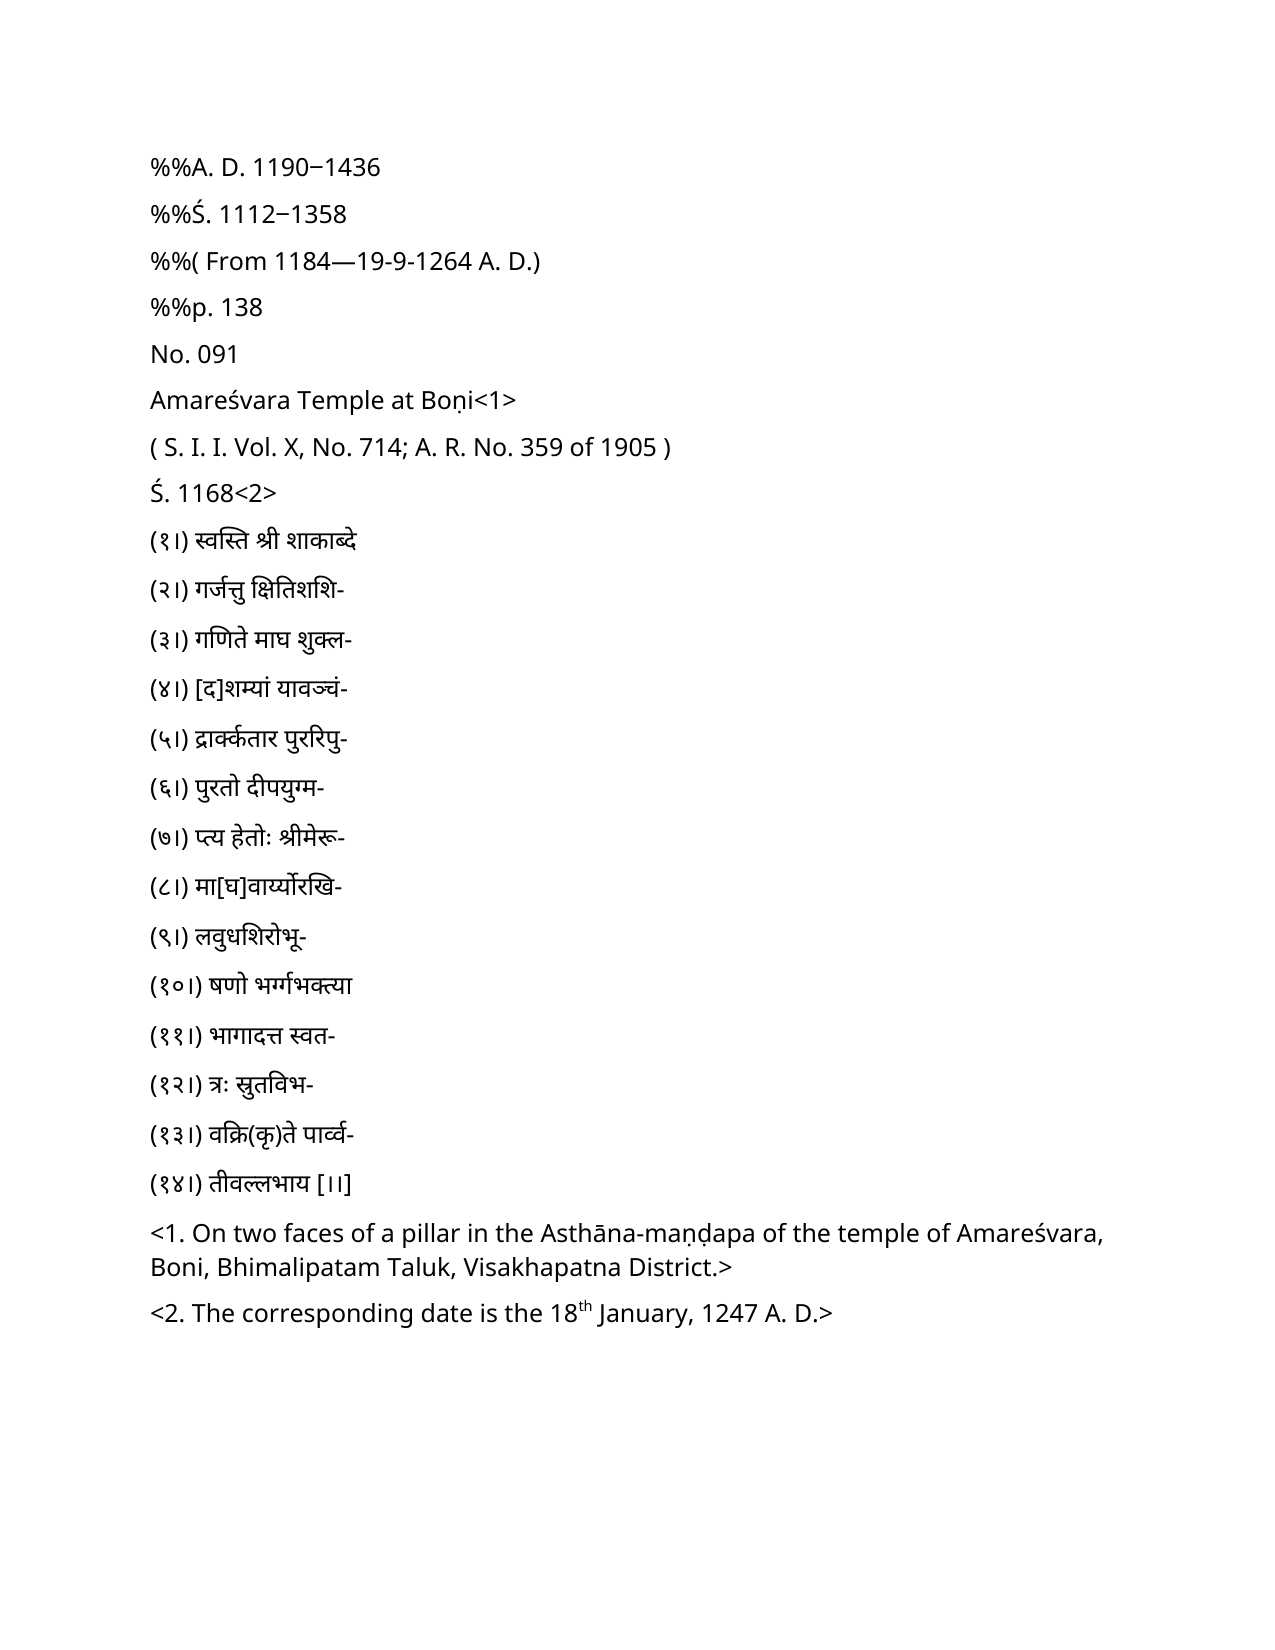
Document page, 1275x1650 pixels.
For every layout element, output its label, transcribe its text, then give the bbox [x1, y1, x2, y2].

text (१४।) तीवल्लभाय [।।] [150, 1166, 1125, 1203]
text (९।) लवुधशिरोभू- [150, 918, 1125, 955]
text (६।) पुरतो दीपयुग्म- [150, 770, 1125, 807]
text %%A. D. 1190‒1436 [150, 150, 1125, 184]
text ( S. I. I. Vol. X, No. 714; A. R. No. 359 of 1905 ) [150, 429, 1125, 463]
text (३।) गणिते माघ शुक्ल- [150, 621, 1125, 658]
text No. 091 [150, 336, 1125, 370]
text %%( From 1184—19-9-1264 A. D.) [150, 243, 1125, 277]
text (१३।) वक्रि(कृ)ते पार्व्व- [150, 1116, 1125, 1153]
text %%Ś. 1112‒1358 [150, 197, 1125, 231]
text (१।) स्वस्ति श्री शाकाब्दे [150, 522, 1125, 559]
text (१०।) षणो भर्ग्गभक्त्या [150, 968, 1125, 1005]
text (२।) गर्जत्तु क्षितिशशि- [150, 572, 1125, 609]
text (८।) मा[घ]वार्य्योरखि- [150, 869, 1125, 906]
text (४।) [द]शम्यां यावञ्चं- [150, 671, 1125, 708]
text (७।) प्त्य हेतोः श्रीमेरू- [150, 819, 1125, 856]
text (११।) भागादत्त स्वत- [150, 1017, 1125, 1054]
text (५।) द्रार्क्कतार पुररिपु- [150, 720, 1125, 757]
text (१२।) त्रः स्रुतविभ- [150, 1067, 1125, 1104]
text %%p. 138 [150, 290, 1125, 324]
text <1. On two faces of a pillar in the Asthāna-maṇḍapa of the temple of Amareśvara, Boni, Bhimalipatam Taluk, Visakhapatna District.> [150, 1215, 1125, 1283]
text Amareśvara Temple at Boṇi<1> [150, 383, 1125, 417]
text <2. The corresponding date is the 18th January, 1247 A. D.> [150, 1296, 1125, 1330]
text Ś. 1168<2> [150, 476, 1125, 510]
